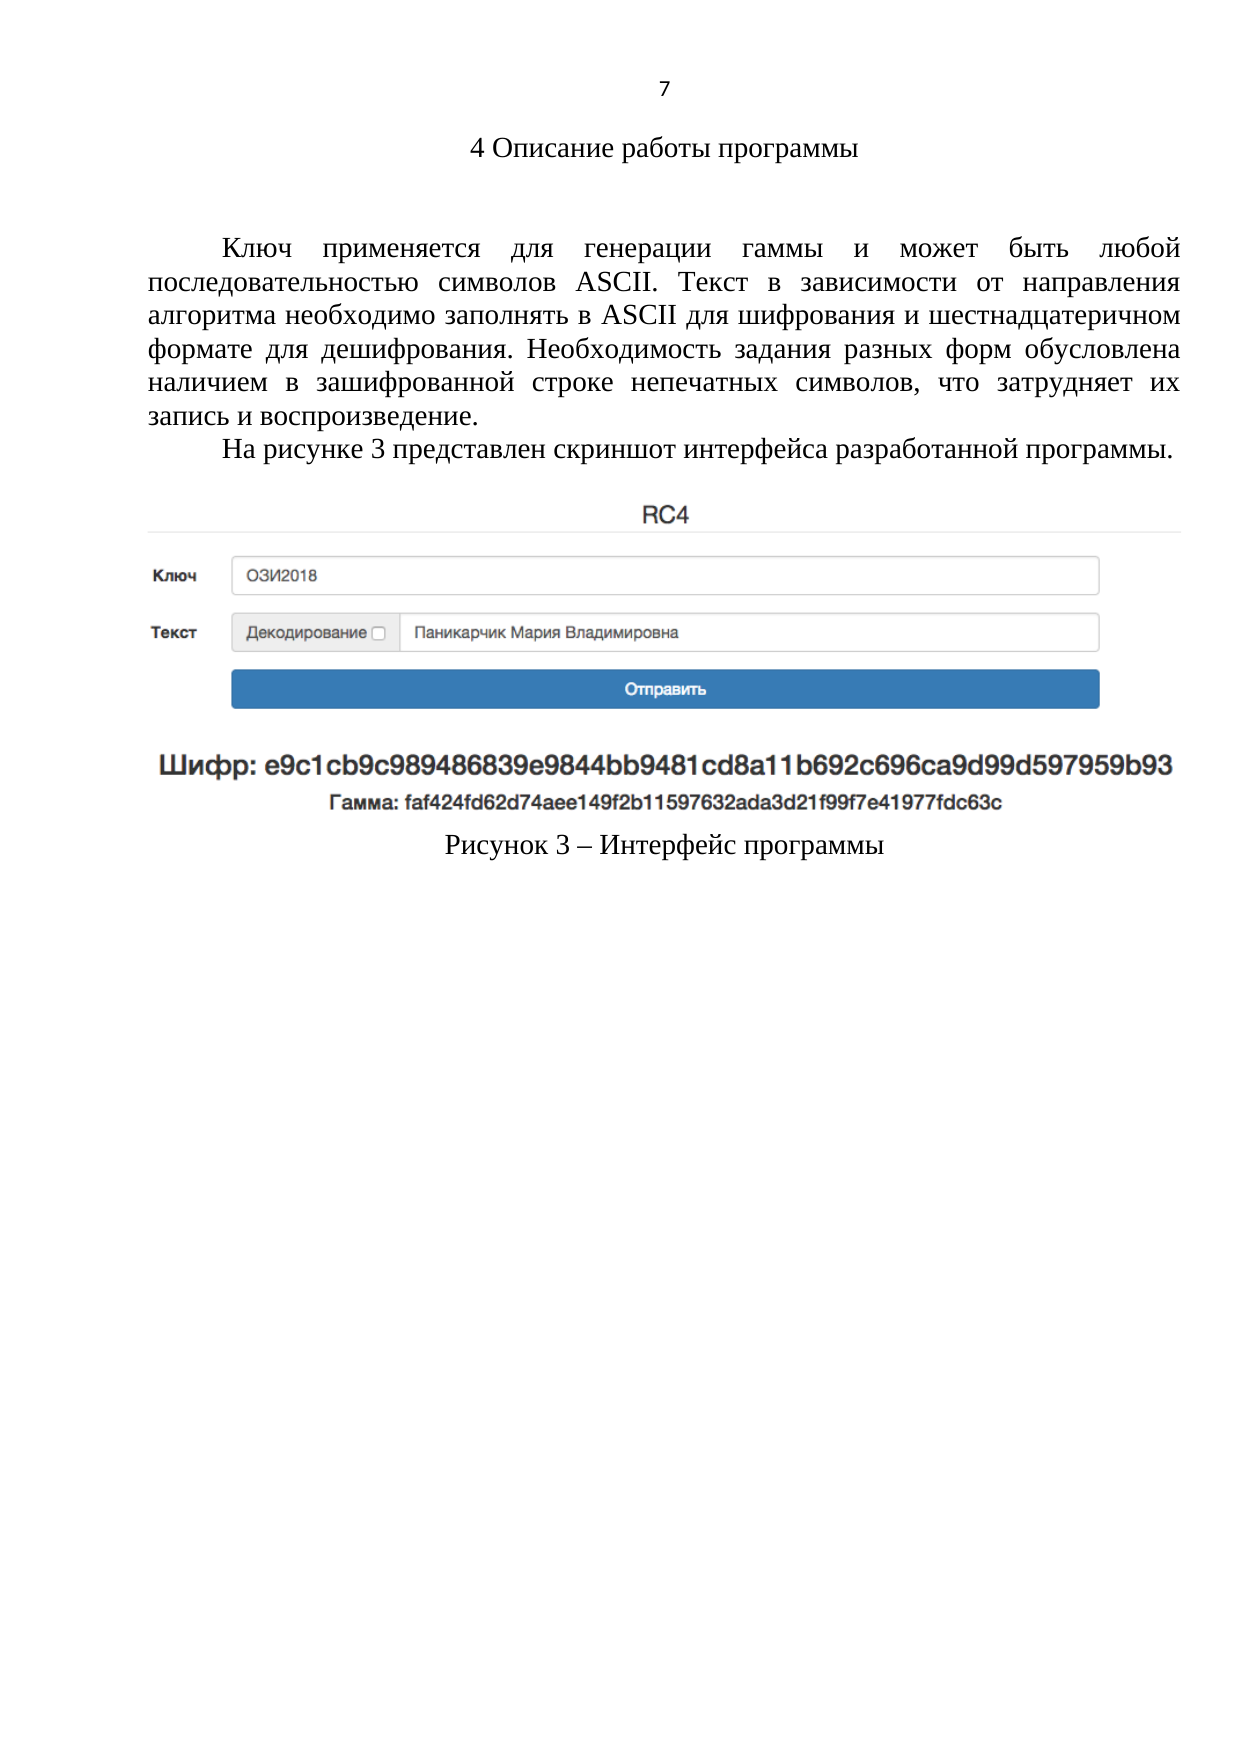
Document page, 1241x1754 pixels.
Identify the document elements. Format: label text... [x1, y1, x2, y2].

text Ключ применяется для генерации гаммы и может быть любой последовательностью символов ASCII. Текст в зависимости от направления алгоритма необходимо заполнять в ASCII для шифрования и шестнадцатеричном формате для дешифрования. Необходимость задания разных форм обусловлена наличием в зашифрованной строке непечатных символов, что затрудняет их запись и воспроизведение. [148, 230, 1181, 432]
picture [147, 498, 1182, 827]
text 4 Описание работы программы [148, 130, 1181, 163]
text Рисунок 3 – Интерфейс программы [148, 827, 1181, 861]
text На рисунке 3 представлен скриншот интерфейса разработанной программы. [148, 432, 1181, 465]
